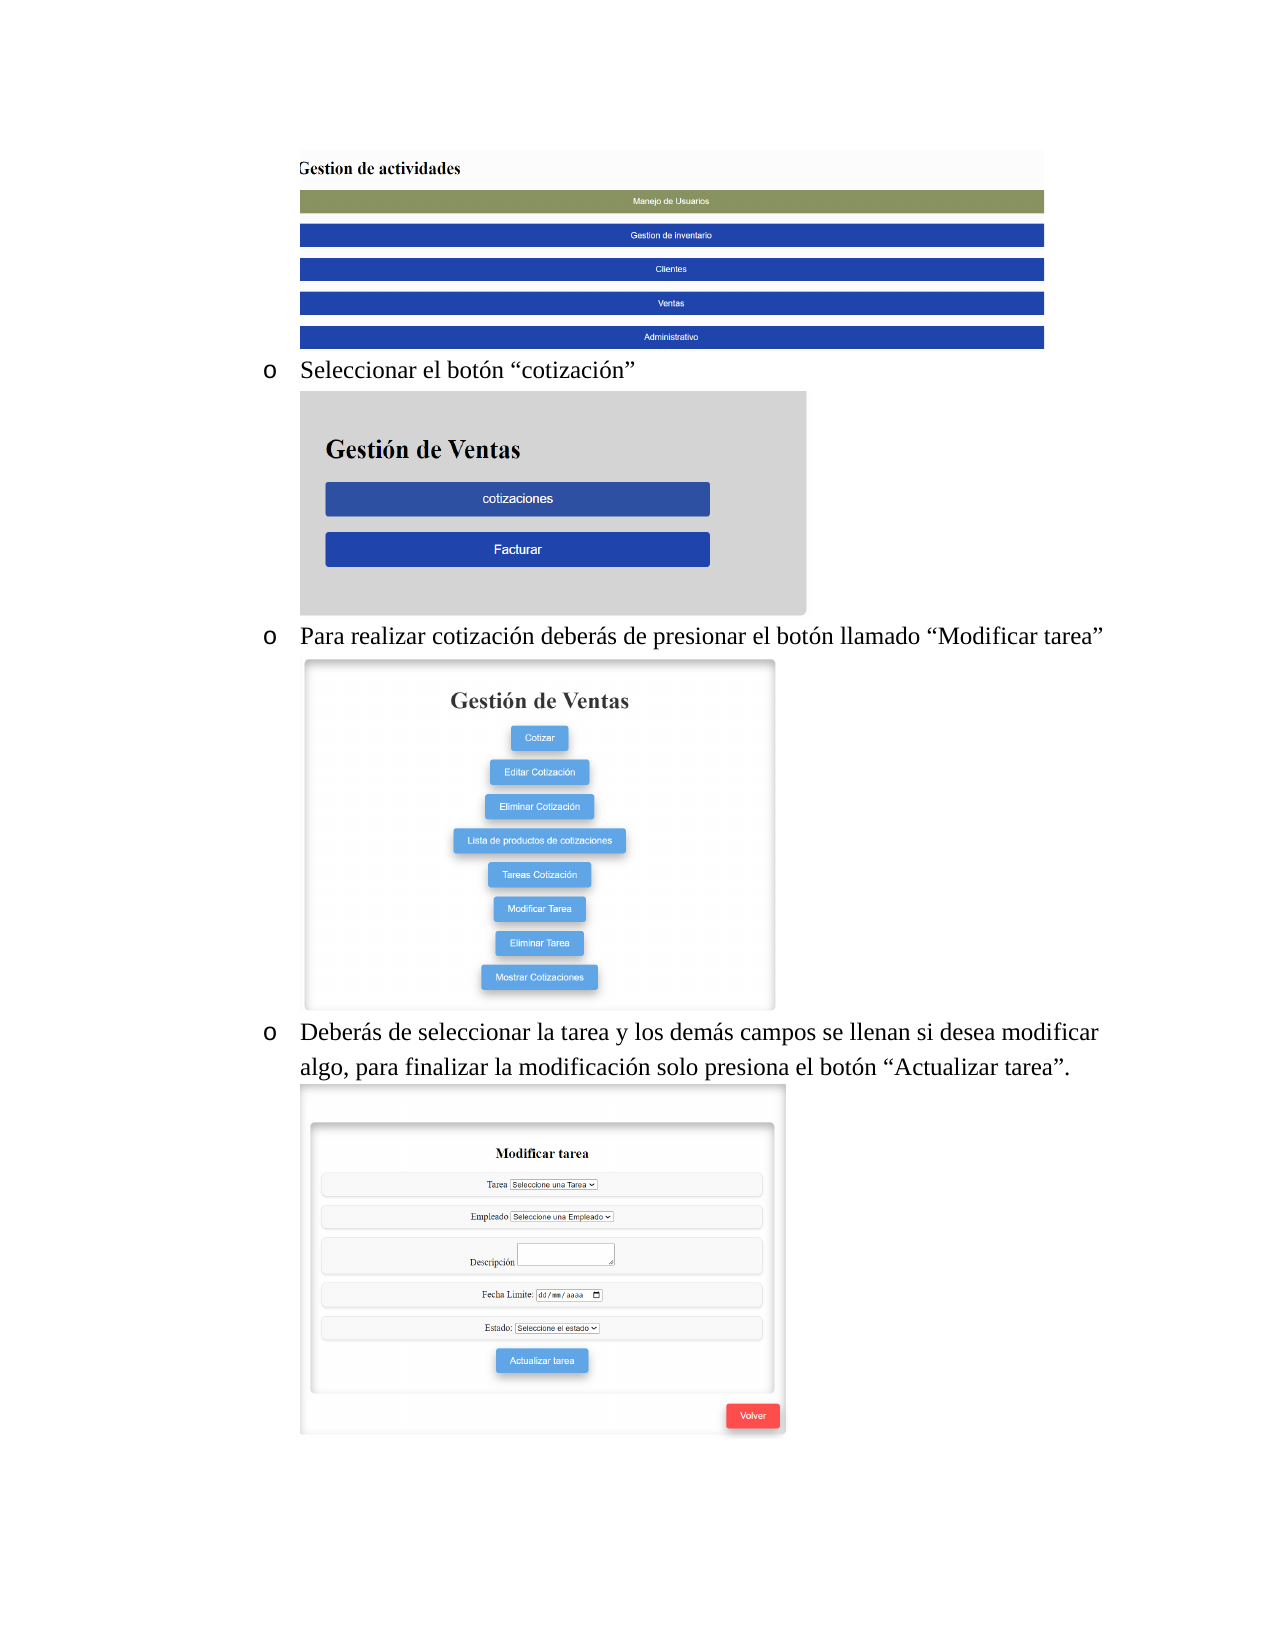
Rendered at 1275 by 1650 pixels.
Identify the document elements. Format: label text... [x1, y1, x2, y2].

picture [300, 150, 1045, 352]
picture [300, 1084, 789, 1439]
picture [300, 391, 812, 617]
list Seleccionar el botón “cotización” [262, 356, 1125, 386]
picture [300, 656, 776, 1013]
list Para realizar cotización deberás de presionar el botón llamado “Modificar tarea” [262, 621, 1125, 652]
list Deberás de seleccionar la tarea y los demás campos se llenan si desea modificar algo, para finalizar la modificación solo presiona el botón “Actualizar tarea”. [262, 1017, 1125, 1080]
